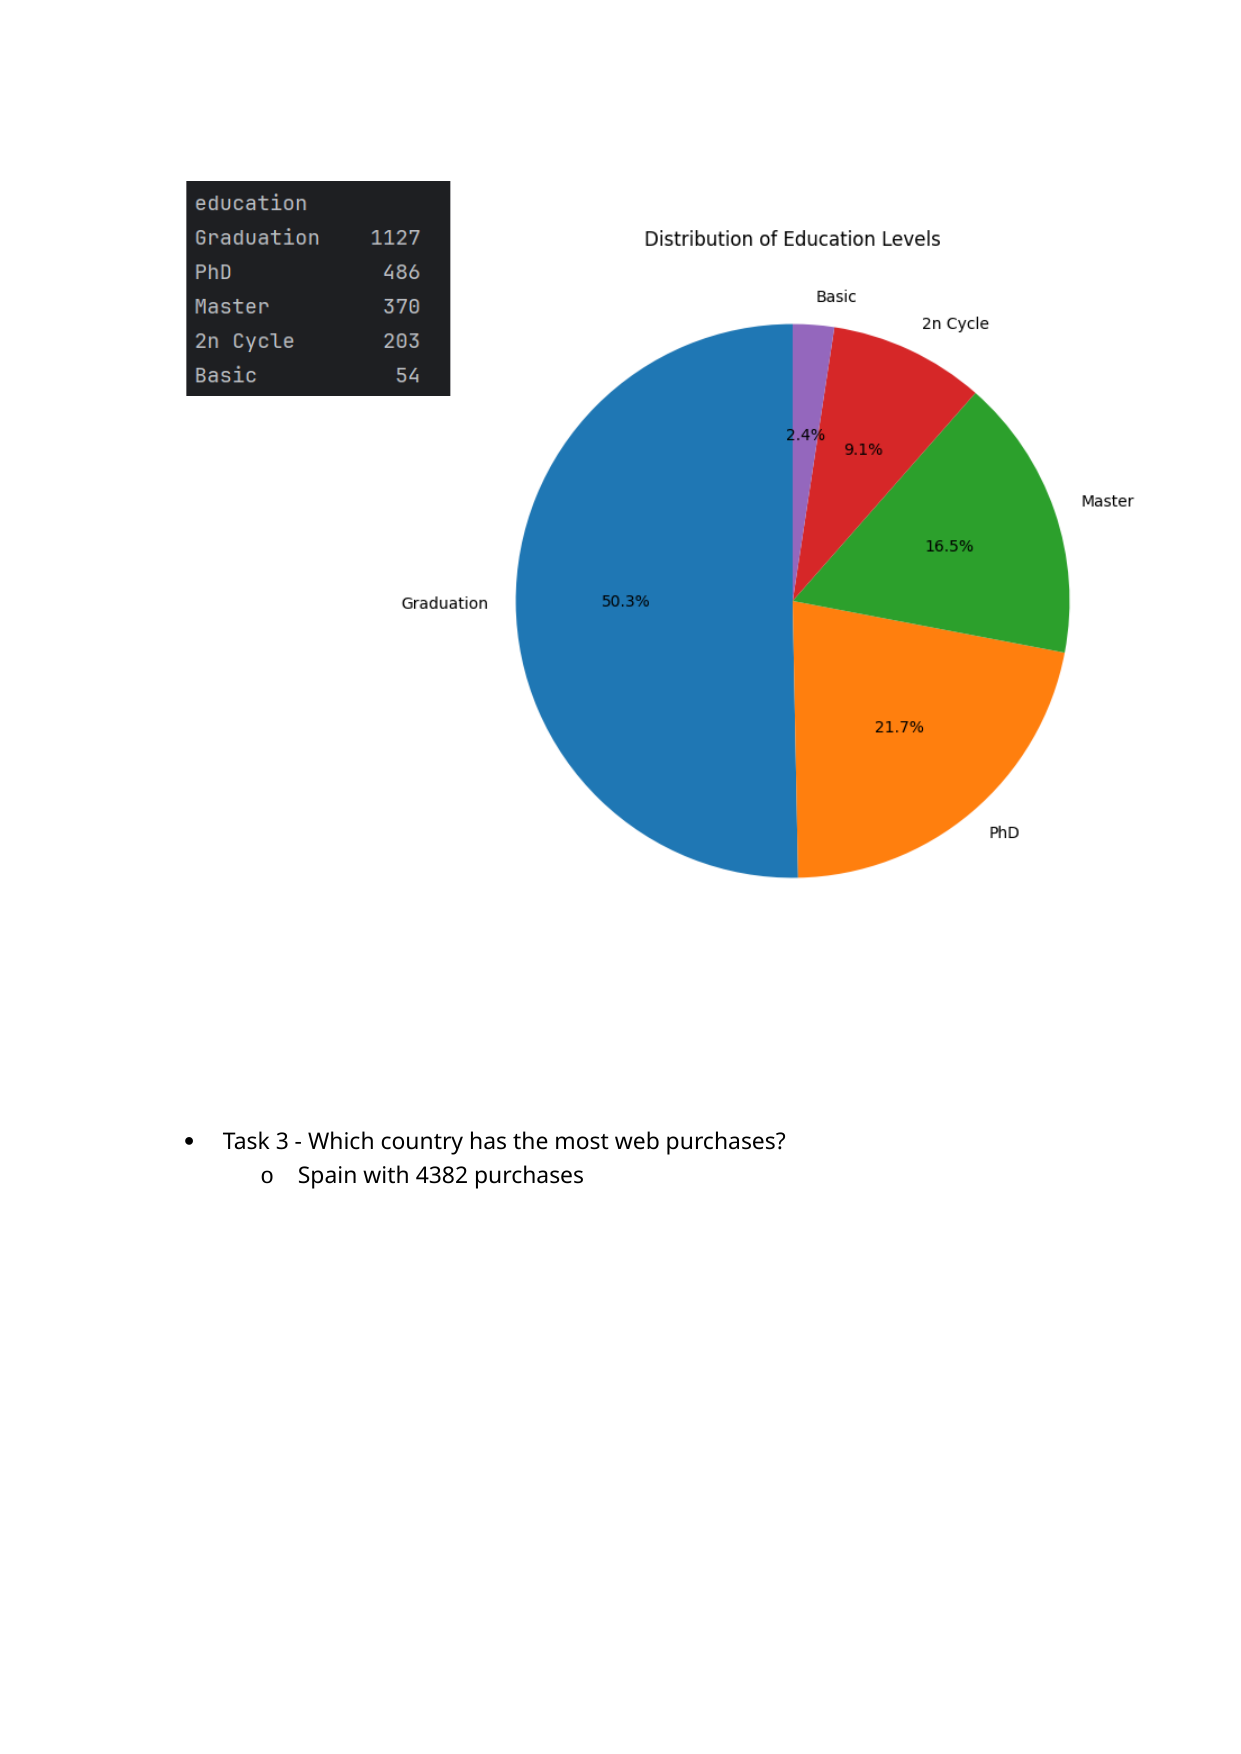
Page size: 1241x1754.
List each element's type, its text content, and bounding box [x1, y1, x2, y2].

list Task 3 - Which country has the most web purchases? [185, 1125, 1093, 1156]
list Spain with 4382 purchases [260, 1159, 1093, 1190]
picture [184, 147, 1225, 1041]
